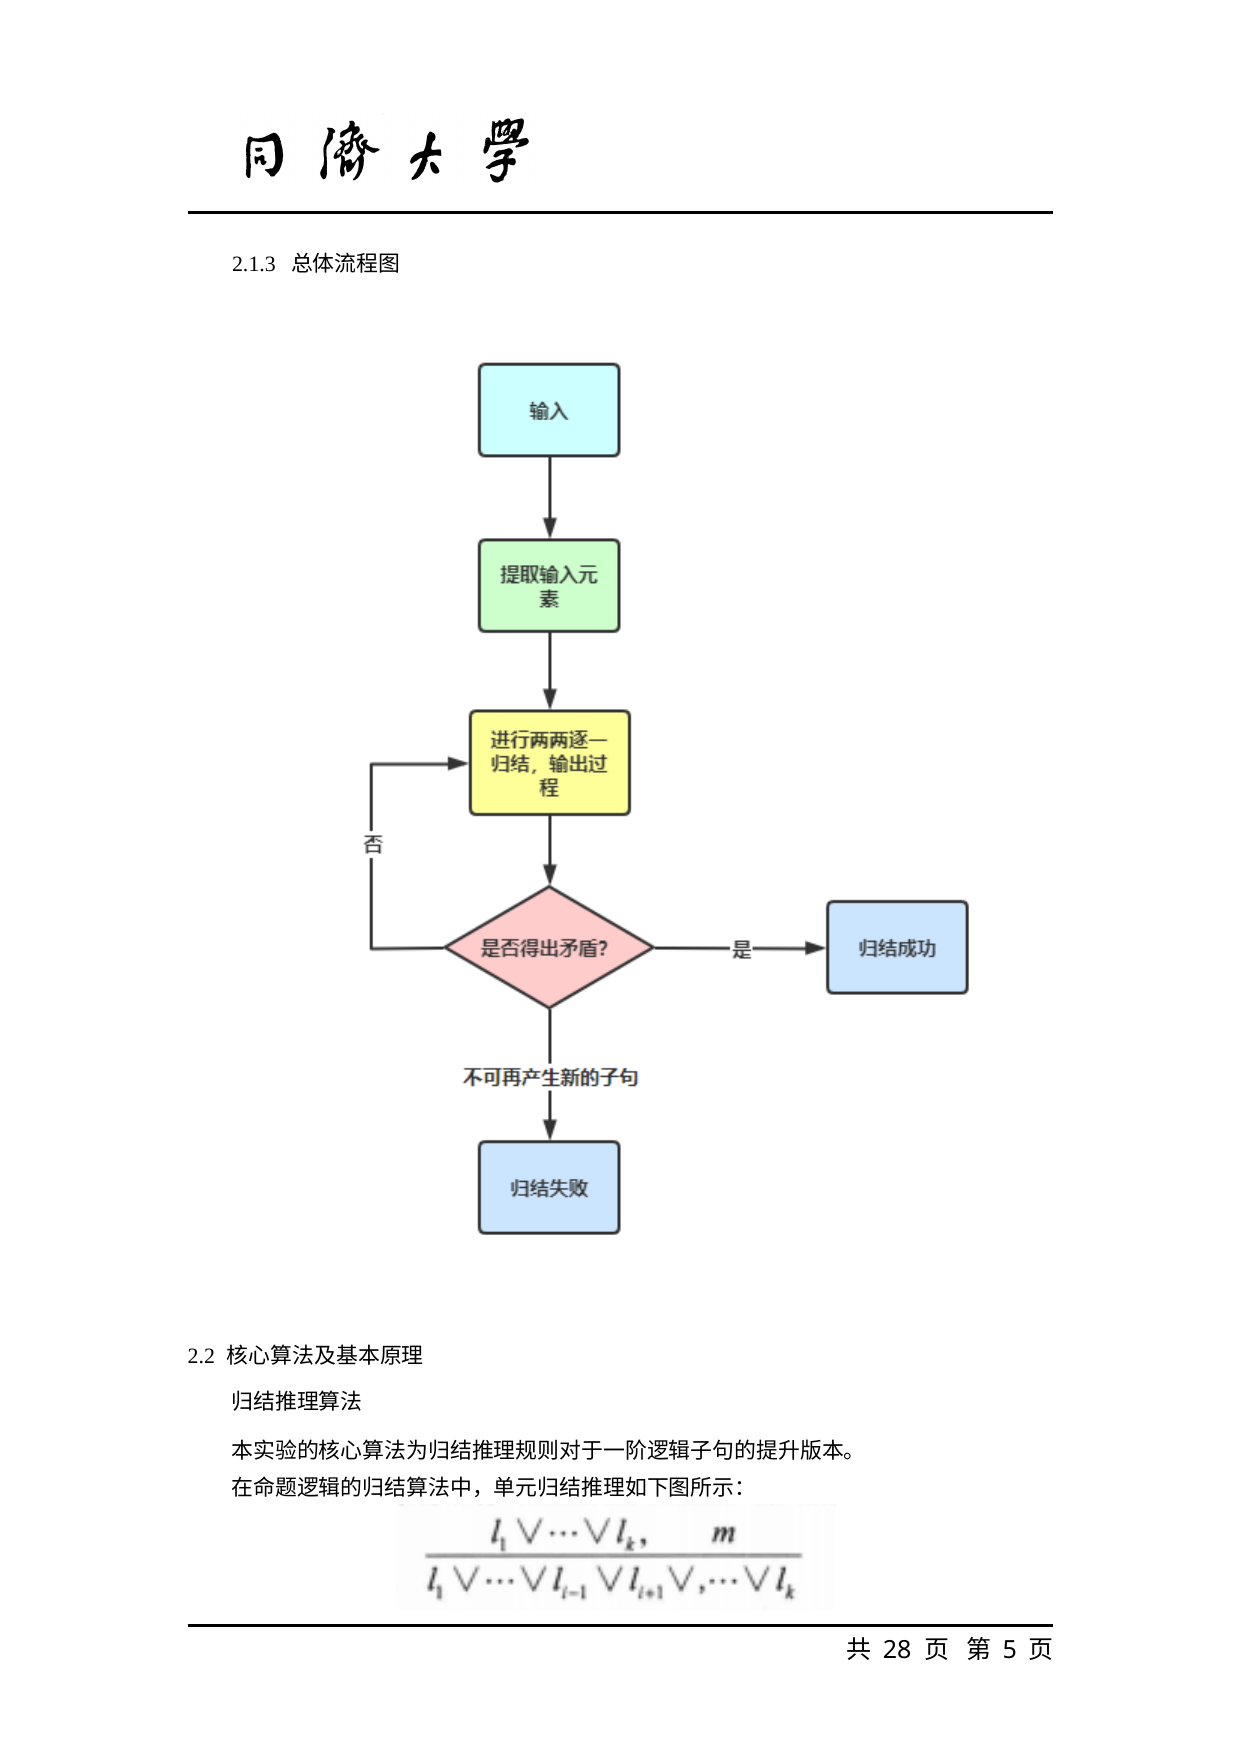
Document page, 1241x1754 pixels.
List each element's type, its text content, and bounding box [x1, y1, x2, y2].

picture [280, 291, 1011, 1322]
picture [224, 110, 547, 189]
subtitle 总体流程图 [232, 241, 1053, 279]
text 归结推理算法 [187, 1384, 1053, 1416]
subtitle 核心算法及基本原理 [187, 1334, 1053, 1371]
picture [395, 1504, 836, 1611]
text 在命题逻辑的归结算法中，单元归结推理如下图所示： [187, 1466, 1053, 1503]
text 本实验的核心算法为归结推理规则对于一阶逻辑子句的提升版本。 [187, 1428, 1053, 1466]
